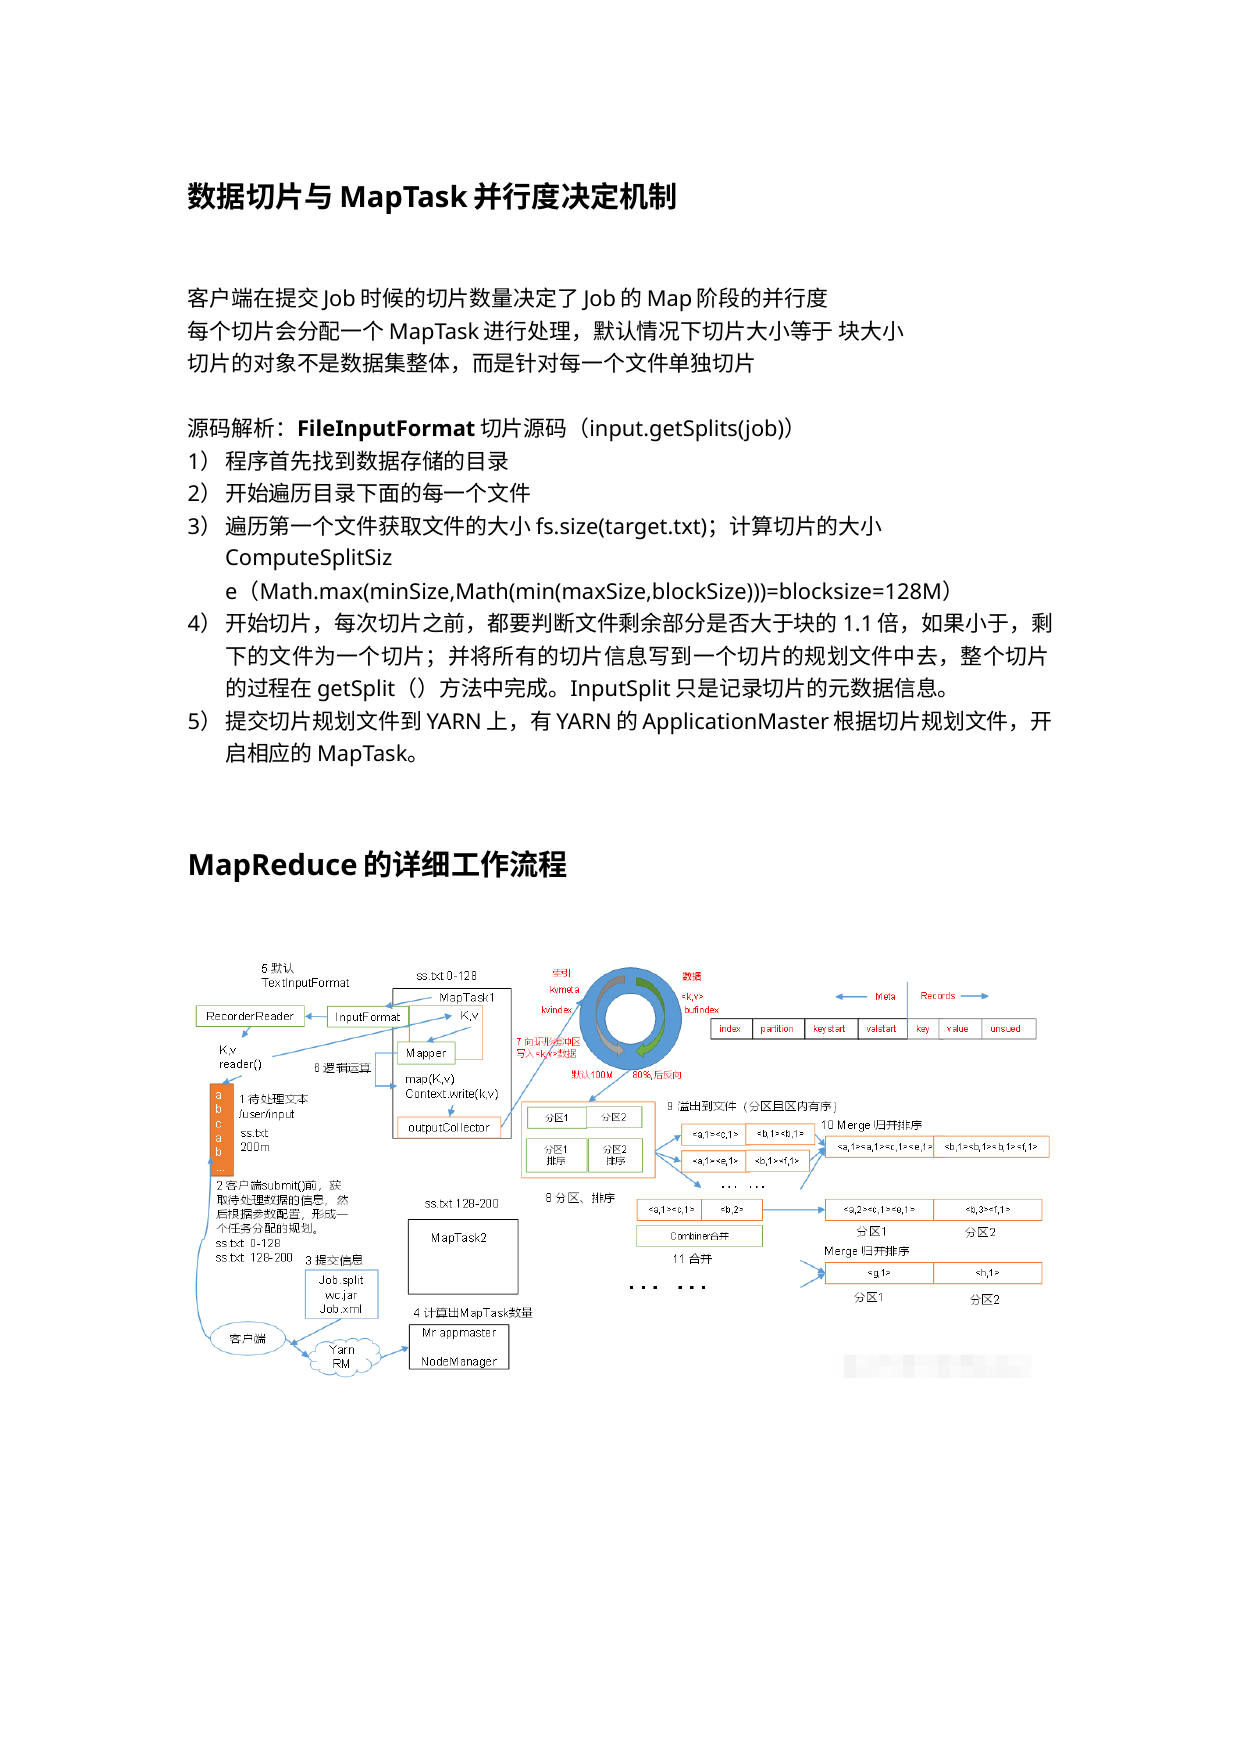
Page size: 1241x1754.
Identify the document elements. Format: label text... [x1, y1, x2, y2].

text 每个切片会分配一个MapTask进行处理，默认情况下切片大小等于 块大小 [187, 313, 1053, 346]
text 切片的对象不是数据集整体，而是针对每一个文件单独切片 [187, 346, 1053, 378]
text 客户端在提交Job时候的切片数量决定了Job的Map阶段的并行度 [187, 281, 1053, 313]
list 遍历第一个文件获取文件的大小fs.size(target.txt)；计算切片的大小 [187, 508, 1053, 541]
list 程序首先找到数据存储的目录 [187, 443, 1053, 476]
list 开始切片，每次切片之前，都要判断文件剩余部分是否大于块的1.1倍，如果小于，剩下的文件为一个切片；并将所有的切片信息写到一个切片的规划文件中去，整个切片的过程在getSplit（）方法中完成。InputSplit只是记录切片的元数据信息。 [187, 606, 1053, 703]
list 开始遍历目录下面的每一个文件 [187, 476, 1053, 508]
list 提交切片规划文件到YARN上，有YARN的ApplicationMaster根据切片规划文件，开启相应的MapTask。 [187, 703, 1053, 768]
picture [187, 948, 1053, 1387]
list ComputeSplitSize（Math.max(minSize,Math(min(maxSize,blockSize)))=blocksize=128M） [225, 541, 1053, 606]
subtitle MapReduce的详细工作流程 [187, 830, 1053, 895]
subtitle 数据切片与MapTask并行度决定机制 [187, 162, 1053, 227]
text 源码解析：FileInputFormat切片源码（input.getSplits(job)） [187, 411, 1053, 443]
